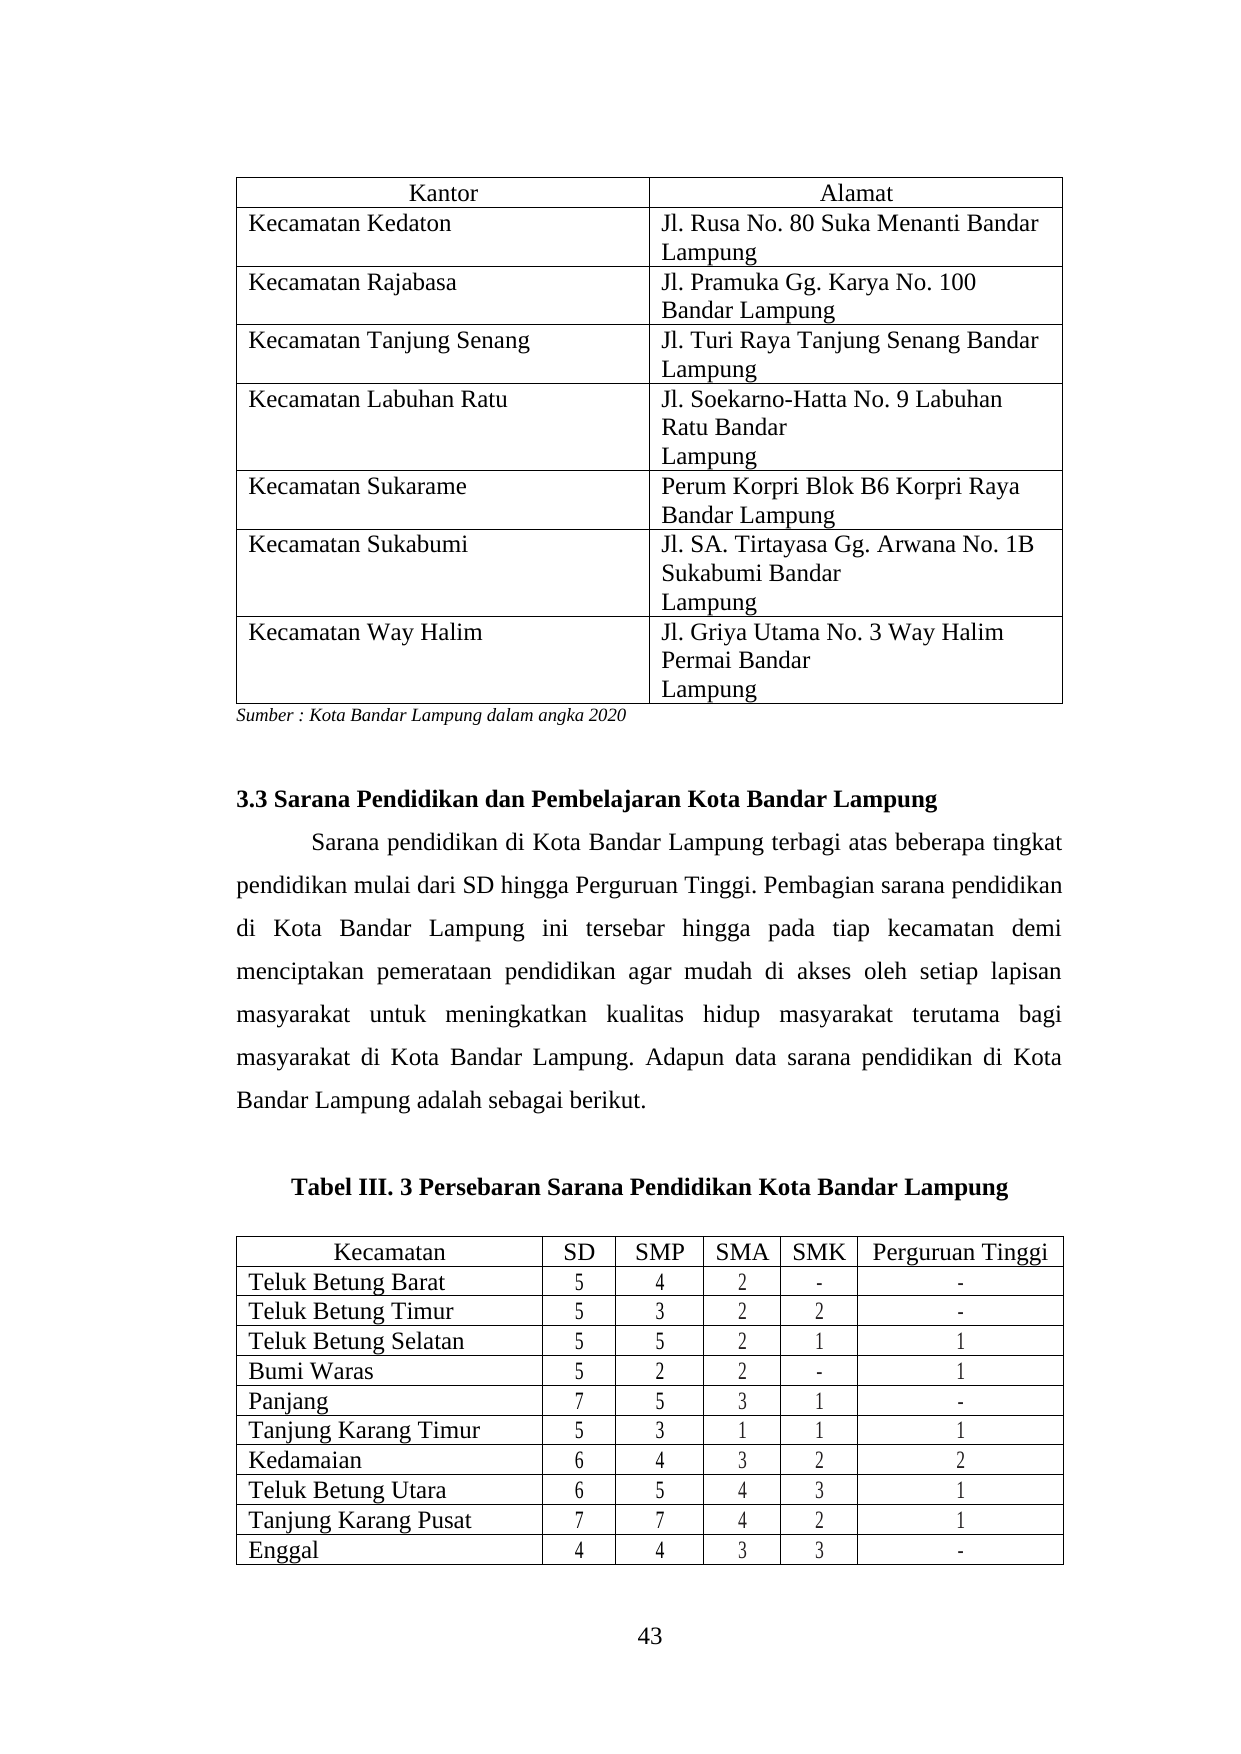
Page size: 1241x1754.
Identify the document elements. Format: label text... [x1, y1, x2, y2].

table_cell Tanjung Karang Pusat [237, 1505, 542, 1534]
table_cell Kecamatan Way Halim [237, 617, 649, 703]
table_cell 7 [616, 1505, 703, 1534]
table_cell 6 [543, 1475, 615, 1504]
table_cell Kecamatan Kedaton [237, 208, 649, 266]
table_cell 3 [704, 1386, 780, 1414]
table_cell Jl. Soekarno-Hatta No. 9 Labuhan Ratu Bandar Lampung [650, 384, 1062, 470]
table_cell 1 [858, 1475, 1063, 1504]
table_cell 2 [616, 1356, 703, 1385]
table_cell 2 [781, 1296, 857, 1325]
table_cell 4 [616, 1267, 703, 1295]
table_cell 1 [858, 1416, 1063, 1444]
table_cell Kecamatan Sukabumi [237, 530, 649, 616]
table_cell 2 [704, 1326, 780, 1355]
text Sarana pendidikan di Kota Bandar Lampung terbagi atas beberapa tingkat pendidikan mulai dari SD hingga Perguruan Tinggi. Pembagian sarana pendidikan di Kota Bandar Lampung ini tersebar hingga pada tiap kecamatan demi menciptakan pemerataan pendidikan agar mudah di akses oleh setiap lapisan masyarakat untuk meningkatkan kualitas hidup masyarakat terutama bagi masyarakat di Kota Bandar Lampung. Adapun data sarana pendidikan di Kota Bandar Lampung adalah sebagai berikut. [236, 827, 1063, 1114]
table_cell Jl. Rusa No. 80 Suka Menanti Bandar Lampung [650, 208, 1062, 266]
table_cell Teluk Betung Barat [237, 1267, 542, 1295]
table_cell Kecamatan Rajabasa [237, 267, 649, 324]
table_cell Bumi Waras [237, 1356, 542, 1385]
table_cell Jl. Pramuka Gg. Karya No. 100 Bandar Lampung [650, 267, 1062, 324]
table_cell - [858, 1535, 1063, 1563]
table_cell 4 [616, 1535, 703, 1563]
table_cell Teluk Betung Timur [237, 1296, 542, 1325]
table_header SMK [781, 1237, 857, 1266]
table_header SD [543, 1237, 615, 1266]
table_header SMP [616, 1237, 703, 1266]
table_header Kecamatan [237, 1237, 542, 1266]
table_cell 1 [858, 1356, 1063, 1385]
table_cell Enggal [237, 1535, 542, 1563]
table_cell 3 [781, 1475, 857, 1504]
table_cell 5 [543, 1356, 615, 1385]
table_cell - [781, 1267, 857, 1295]
table_cell 1 [781, 1326, 857, 1355]
table_cell Kecamatan Sukarame [237, 471, 649, 528]
table_header Kantor [237, 178, 649, 207]
table_cell 4 [616, 1445, 703, 1474]
table_cell Perum Korpri Blok B6 Korpri Raya Bandar Lampung [650, 471, 1062, 528]
text Tabel III. 3 Persebaran Sarana Pendidikan Kota Bandar Lampung [236, 1172, 1063, 1201]
table_cell 5 [543, 1267, 615, 1295]
table_cell 6 [543, 1445, 615, 1474]
table_cell - [858, 1386, 1063, 1414]
table_cell 1 [781, 1386, 857, 1414]
table_cell 1 [858, 1326, 1063, 1355]
text Sumber : Kota Bandar Lampung dalam angka 2020 [236, 704, 1063, 726]
table_cell Jl. SA. Tirtayasa Gg. Arwana No. 1B Sukabumi Bandar Lampung [650, 530, 1062, 616]
table_cell 7 [543, 1505, 615, 1534]
table_header SMA [704, 1237, 780, 1266]
table_cell Kecamatan Tanjung Senang [237, 325, 649, 383]
table_cell 5 [543, 1416, 615, 1444]
table_cell 1 [704, 1416, 780, 1444]
table_cell 3 [704, 1445, 780, 1474]
table_cell 4 [704, 1505, 780, 1534]
table_cell 5 [543, 1296, 615, 1325]
table_cell Jl. Turi Raya Tanjung Senang Bandar Lampung [650, 325, 1062, 383]
table_cell Jl. Griya Utama No. 3 Way Halim Permai Bandar Lampung [650, 617, 1062, 703]
table_cell 3 [781, 1535, 857, 1563]
table_cell 5 [543, 1326, 615, 1355]
table_cell 3 [616, 1296, 703, 1325]
table_cell 5 [616, 1326, 703, 1355]
table_cell Tanjung Karang Timur [237, 1416, 542, 1444]
table_cell Teluk Betung Selatan [237, 1326, 542, 1355]
table_cell - [858, 1296, 1063, 1325]
table_cell 1 [781, 1416, 857, 1444]
table_cell 4 [704, 1475, 780, 1504]
table_cell 2 [704, 1267, 780, 1295]
table_cell 2 [781, 1445, 857, 1474]
table_cell 2 [781, 1505, 857, 1534]
table_cell 2 [704, 1296, 780, 1325]
table_cell - [858, 1267, 1063, 1295]
table_cell 5 [616, 1386, 703, 1414]
table_cell 2 [858, 1445, 1063, 1474]
table_cell 4 [543, 1535, 615, 1563]
table_cell Panjang [237, 1386, 542, 1414]
table_cell 2 [704, 1356, 780, 1385]
table_cell Kedamaian [237, 1445, 542, 1474]
table_cell 3 [704, 1535, 780, 1563]
table_cell Teluk Betung Utara [237, 1475, 542, 1504]
table_cell 5 [616, 1475, 703, 1504]
table_cell 7 [543, 1386, 615, 1414]
table_cell 3 [616, 1416, 703, 1444]
subtitle 3.3 Sarana Pendidikan dan Pembelajaran Kota Bandar Lampung [236, 784, 1063, 812]
table_header Alamat [650, 178, 1062, 207]
table_cell - [781, 1356, 857, 1385]
table_cell Kecamatan Labuhan Ratu [237, 384, 649, 470]
table_cell 1 [858, 1505, 1063, 1534]
table_header Perguruan Tinggi [858, 1237, 1063, 1266]
